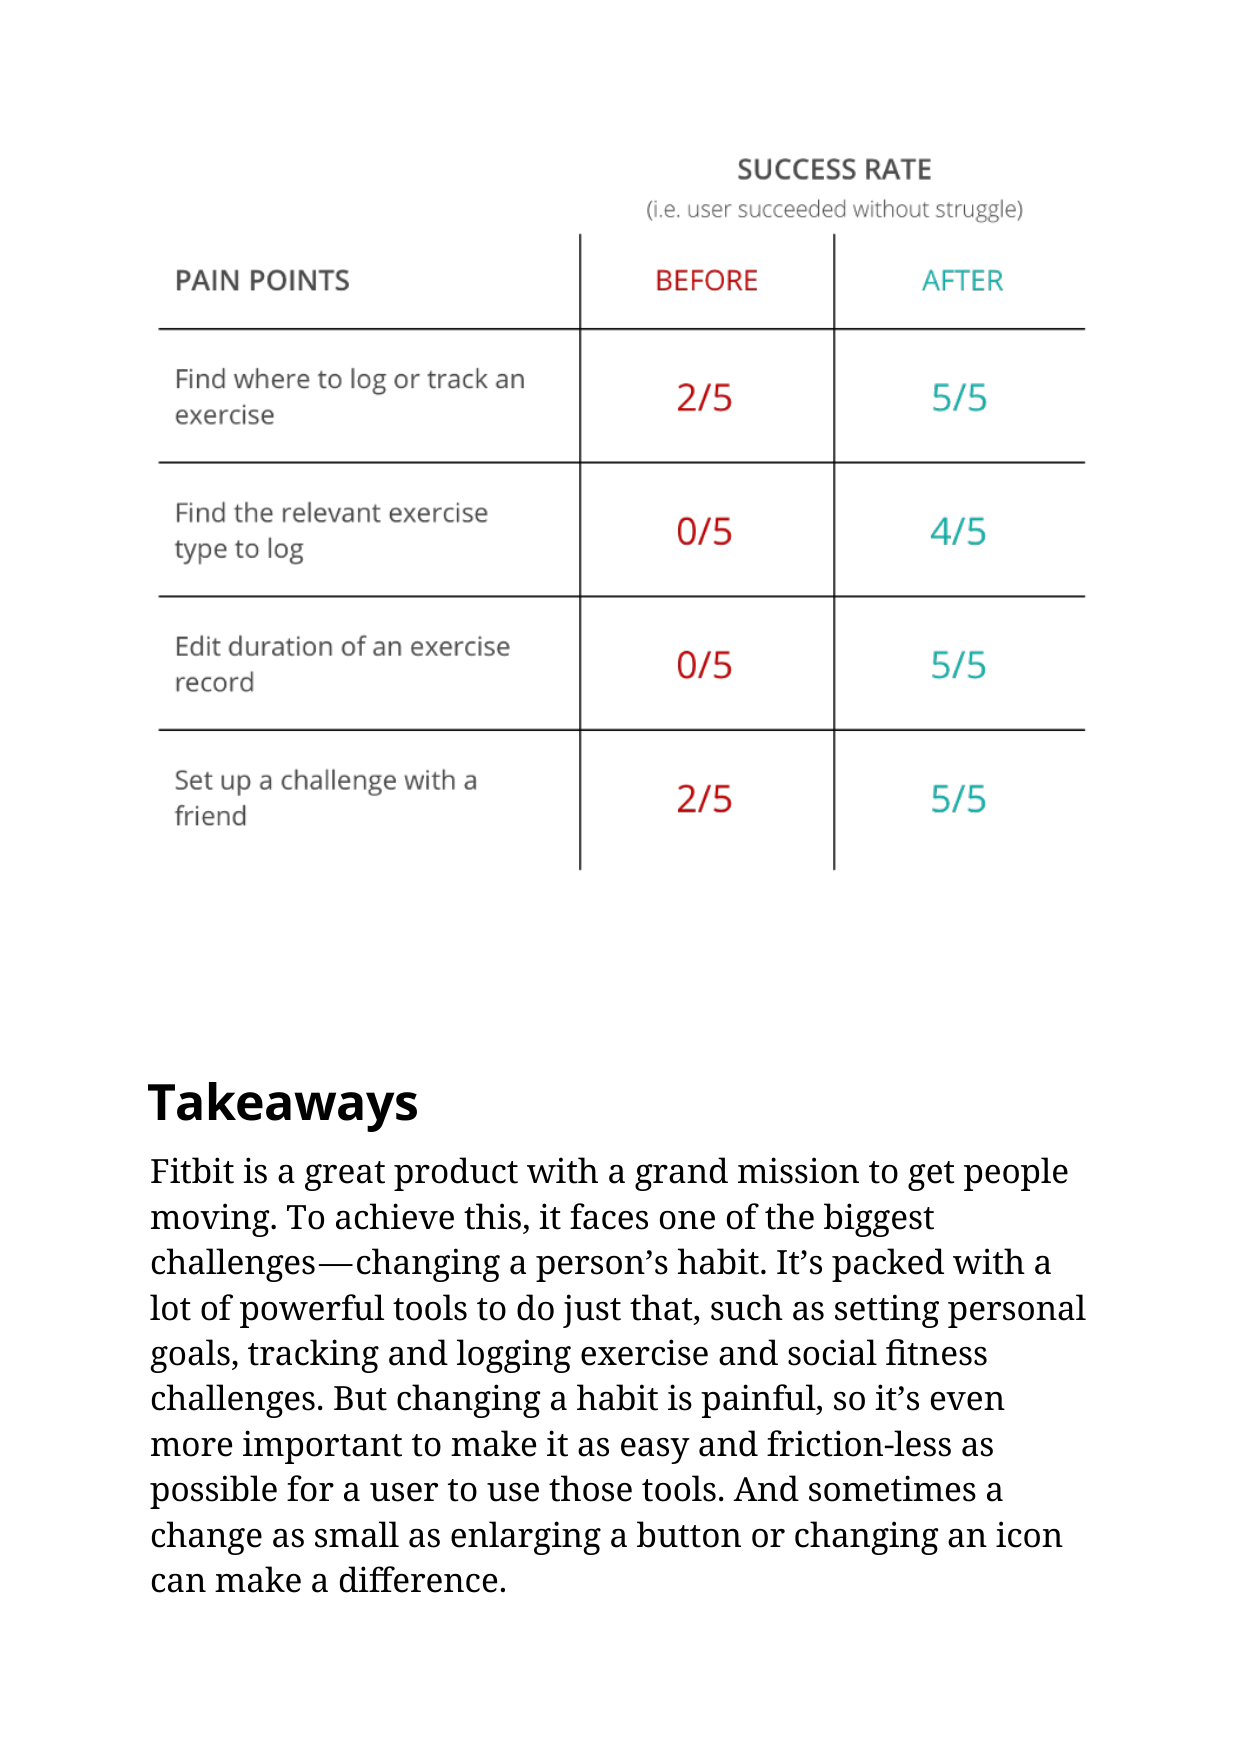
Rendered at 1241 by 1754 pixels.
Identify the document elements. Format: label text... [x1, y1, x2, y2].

text Takeaways [147, 1067, 1090, 1136]
picture [150, 150, 1091, 876]
text Fitbit is a great product with a grand mission to get people moving. To achieve this, it faces one of the biggest challenges — changing a person’s habit. It’s packed with a lot of powerful tools to do just that, such as setting personal goals, tracking and logging exercise and social fitness challenges. But changing a habit is painful, so it’s even more important to make it as easy and friction-less as possible for a user to use those tools. And sometimes a change as small as enlarging a button or changing an icon can make a difference. [150, 1148, 1090, 1602]
